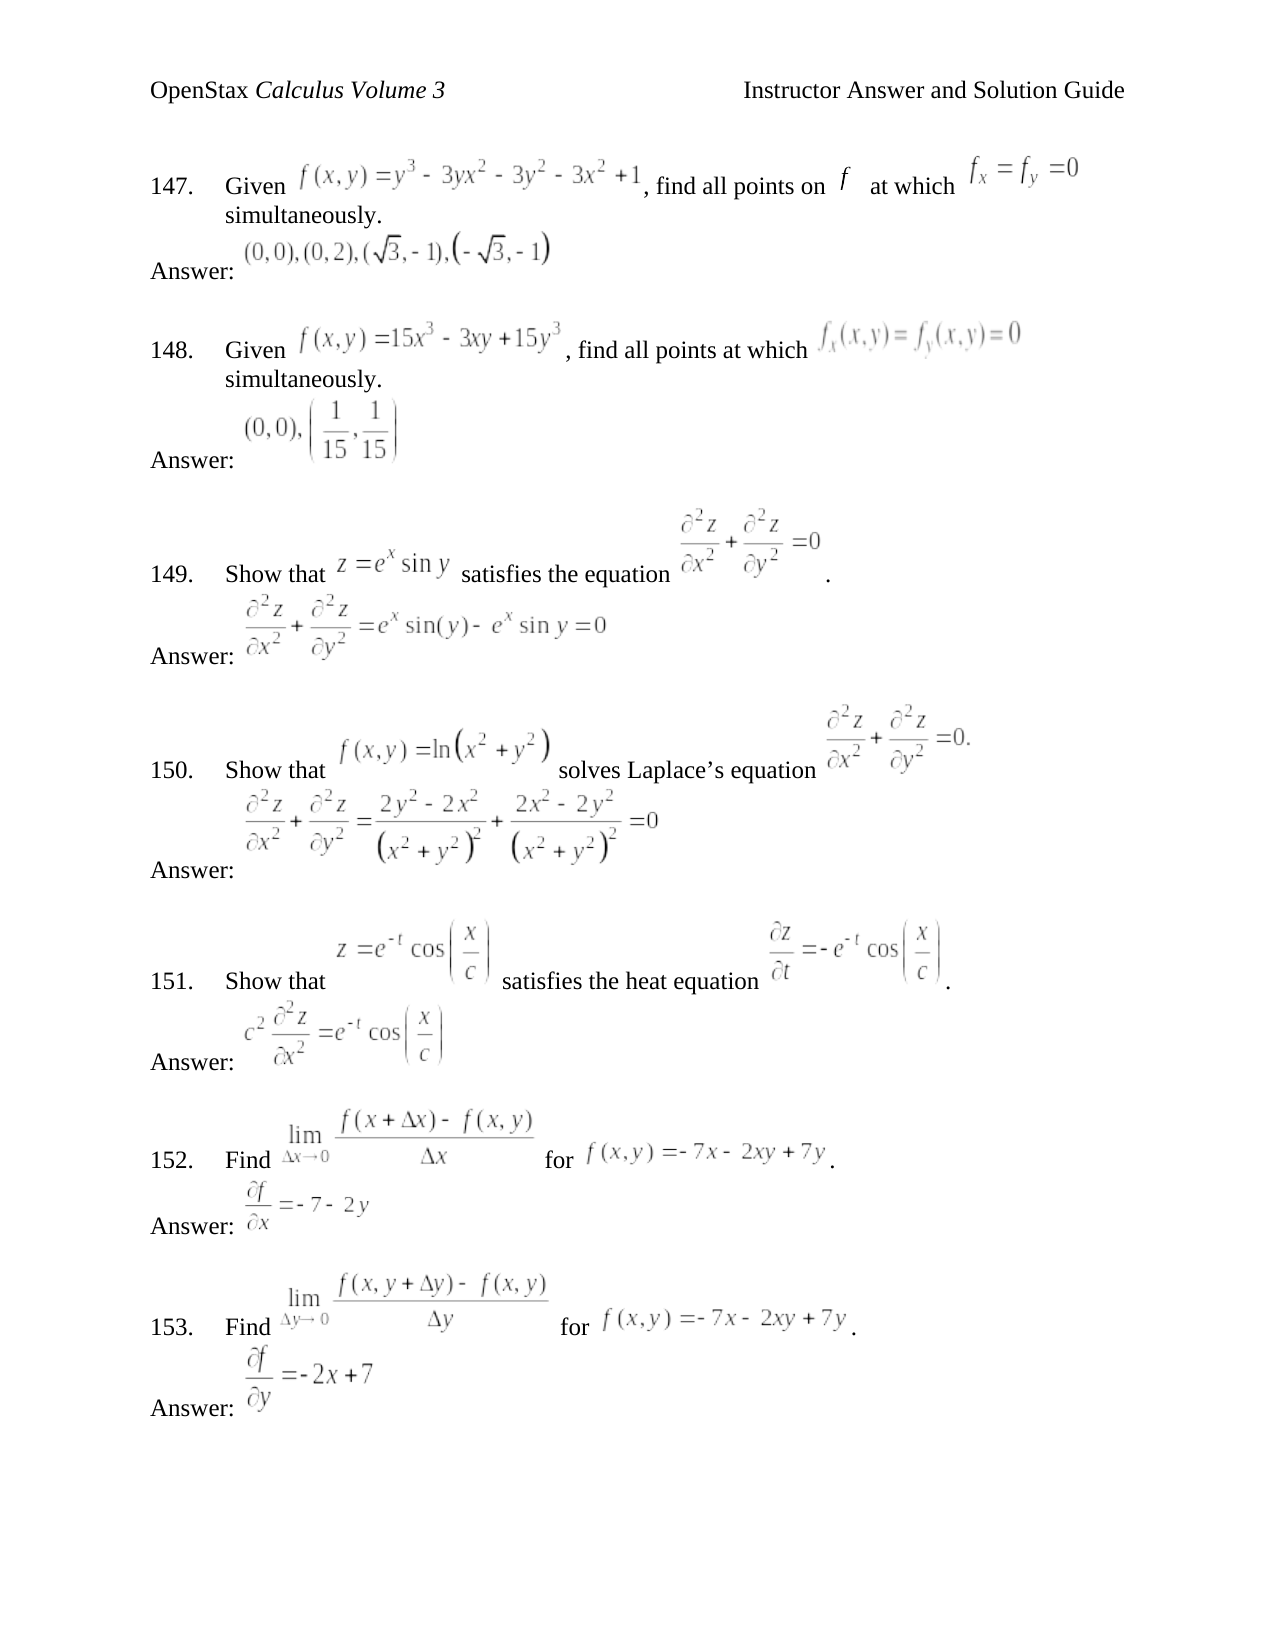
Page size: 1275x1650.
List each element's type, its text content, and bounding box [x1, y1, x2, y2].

text Answer: [150, 393, 1125, 474]
text Answer: [150, 229, 1125, 285]
text Answer: [150, 994, 1125, 1076]
text Answer: [150, 1341, 1125, 1422]
list Find for . [150, 1104, 1125, 1174]
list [150, 314, 1125, 393]
list Show that satisfies the heat equation . [150, 913, 1125, 994]
text Answer: [150, 1174, 1125, 1240]
list Show that satisfies the equation . [150, 503, 1125, 588]
list Show that solves Laplace’s equation [150, 698, 1125, 783]
text Answer: [150, 588, 1125, 669]
list Given , find all points on at which simultaneously. [150, 150, 1125, 229]
text Answer: [150, 783, 1125, 884]
list Find for . [150, 1269, 1125, 1341]
